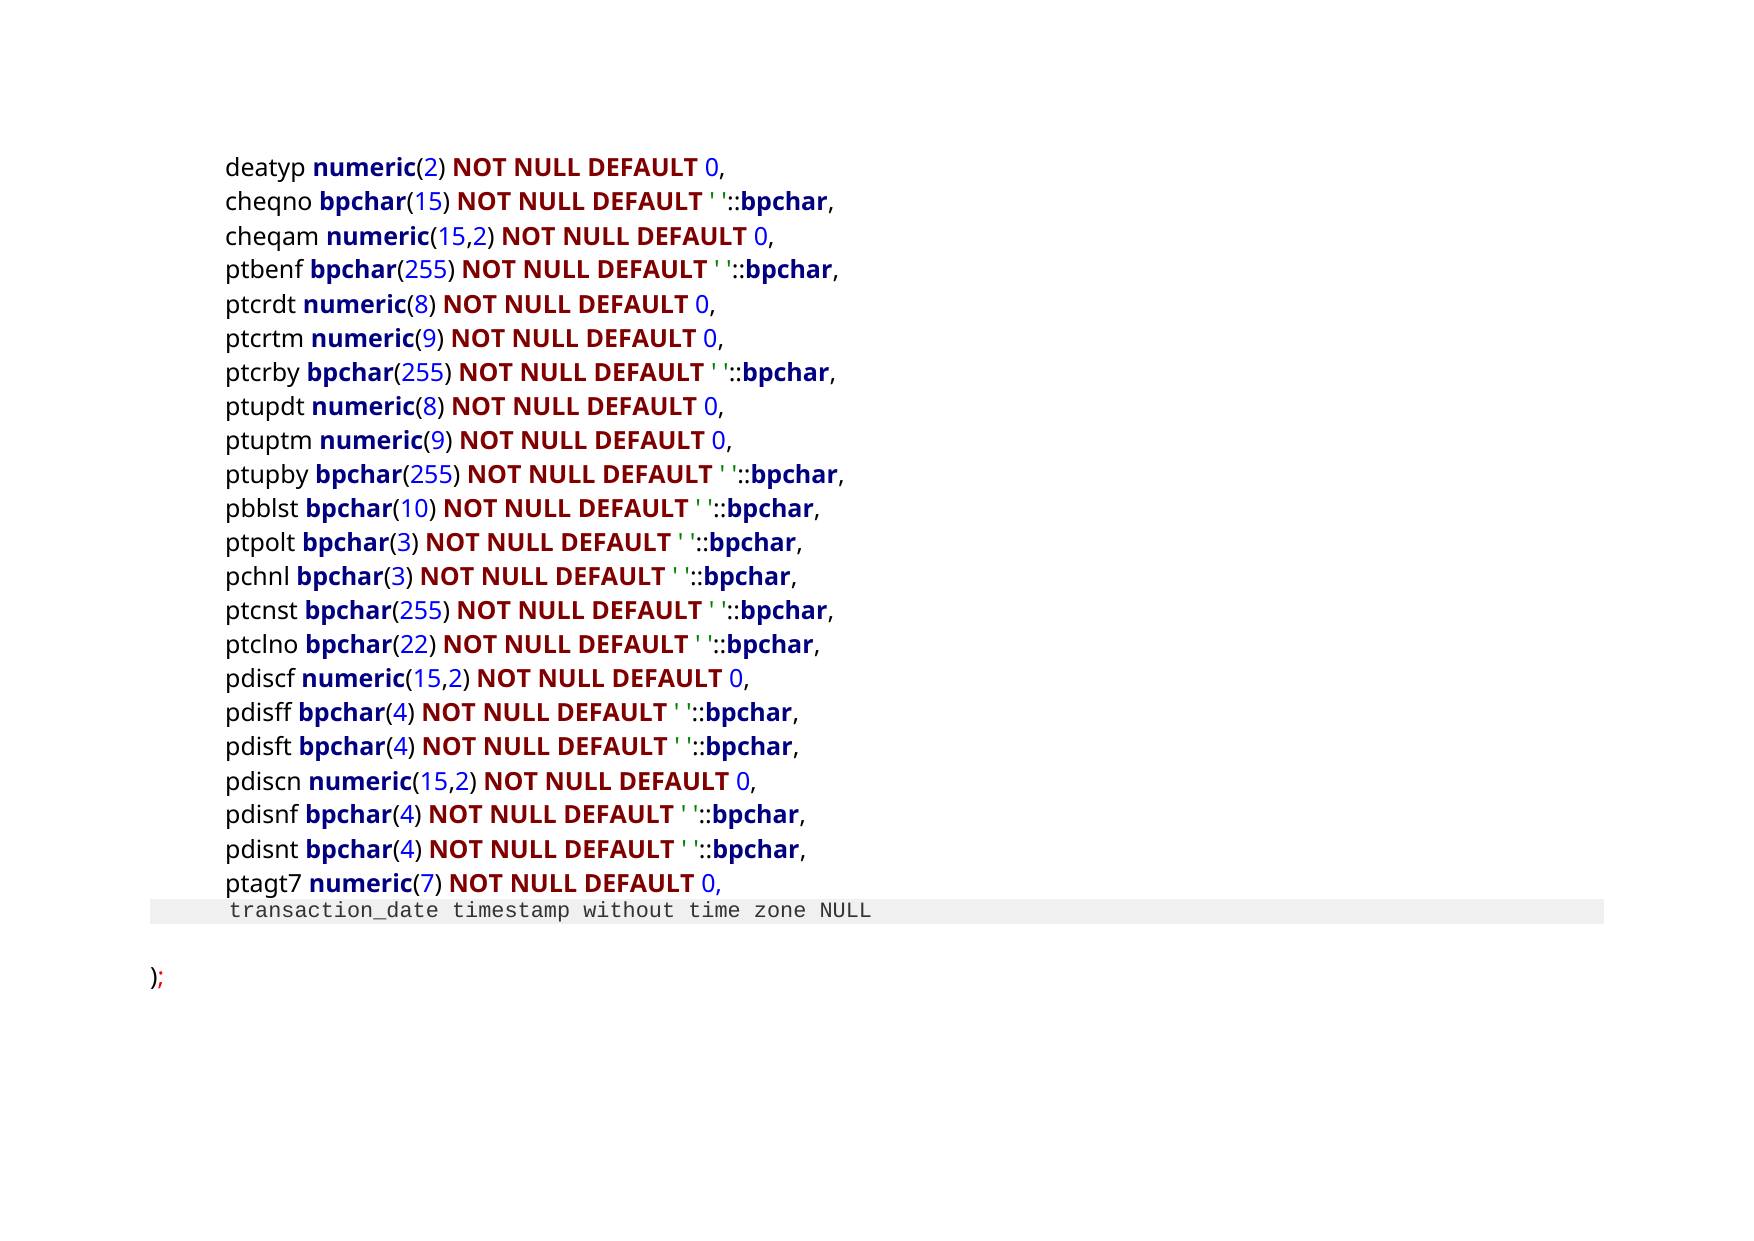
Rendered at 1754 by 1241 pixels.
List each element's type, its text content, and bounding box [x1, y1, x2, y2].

text ptclno bpchar(22) NOT NULL DEFAULT ' '::bpchar, [150, 627, 1604, 661]
text transaction_date timestamp without time zone NULL [150, 899, 1604, 924]
text ptagt7 numeric(7) NOT NULL DEFAULT 0, [150, 865, 1604, 899]
text pbblst bpchar(10) NOT NULL DEFAULT ' '::bpchar, [150, 491, 1604, 525]
text pdisft bpchar(4) NOT NULL DEFAULT ' '::bpchar, [150, 729, 1604, 763]
text pchnl bpchar(3) NOT NULL DEFAULT ' '::bpchar, [150, 559, 1604, 593]
text ptupdt numeric(8) NOT NULL DEFAULT 0, [150, 388, 1604, 422]
text ptupby bpchar(255) NOT NULL DEFAULT ' '::bpchar, [150, 457, 1604, 491]
text ptuptm numeric(9) NOT NULL DEFAULT 0, [150, 422, 1604, 457]
text ptpolt bpchar(3) NOT NULL DEFAULT ' '::bpchar, [150, 525, 1604, 559]
text ); [150, 958, 1604, 992]
text pdisnf bpchar(4) NOT NULL DEFAULT ' '::bpchar, [150, 797, 1604, 831]
text pdisnt bpchar(4) NOT NULL DEFAULT ' '::bpchar, [150, 831, 1604, 865]
text ptcrdt numeric(8) NOT NULL DEFAULT 0, [150, 286, 1604, 320]
text ptcrtm numeric(9) NOT NULL DEFAULT 0, [150, 320, 1604, 354]
text pdiscn numeric(15,2) NOT NULL DEFAULT 0, [150, 763, 1604, 797]
text pdiscf numeric(15,2) NOT NULL DEFAULT 0, [150, 661, 1604, 695]
text cheqam numeric(15,2) NOT NULL DEFAULT 0, [150, 218, 1604, 252]
text pdisff bpchar(4) NOT NULL DEFAULT ' '::bpchar, [150, 695, 1604, 729]
text ptbenf bpchar(255) NOT NULL DEFAULT ' '::bpchar, [150, 252, 1604, 286]
text cheqno bpchar(15) NOT NULL DEFAULT ' '::bpchar, [150, 184, 1604, 218]
text ptcrby bpchar(255) NOT NULL DEFAULT ' '::bpchar, [150, 354, 1604, 388]
text deatyp numeric(2) NOT NULL DEFAULT 0, [150, 150, 1604, 184]
text ptcnst bpchar(255) NOT NULL DEFAULT ' '::bpchar, [150, 593, 1604, 627]
